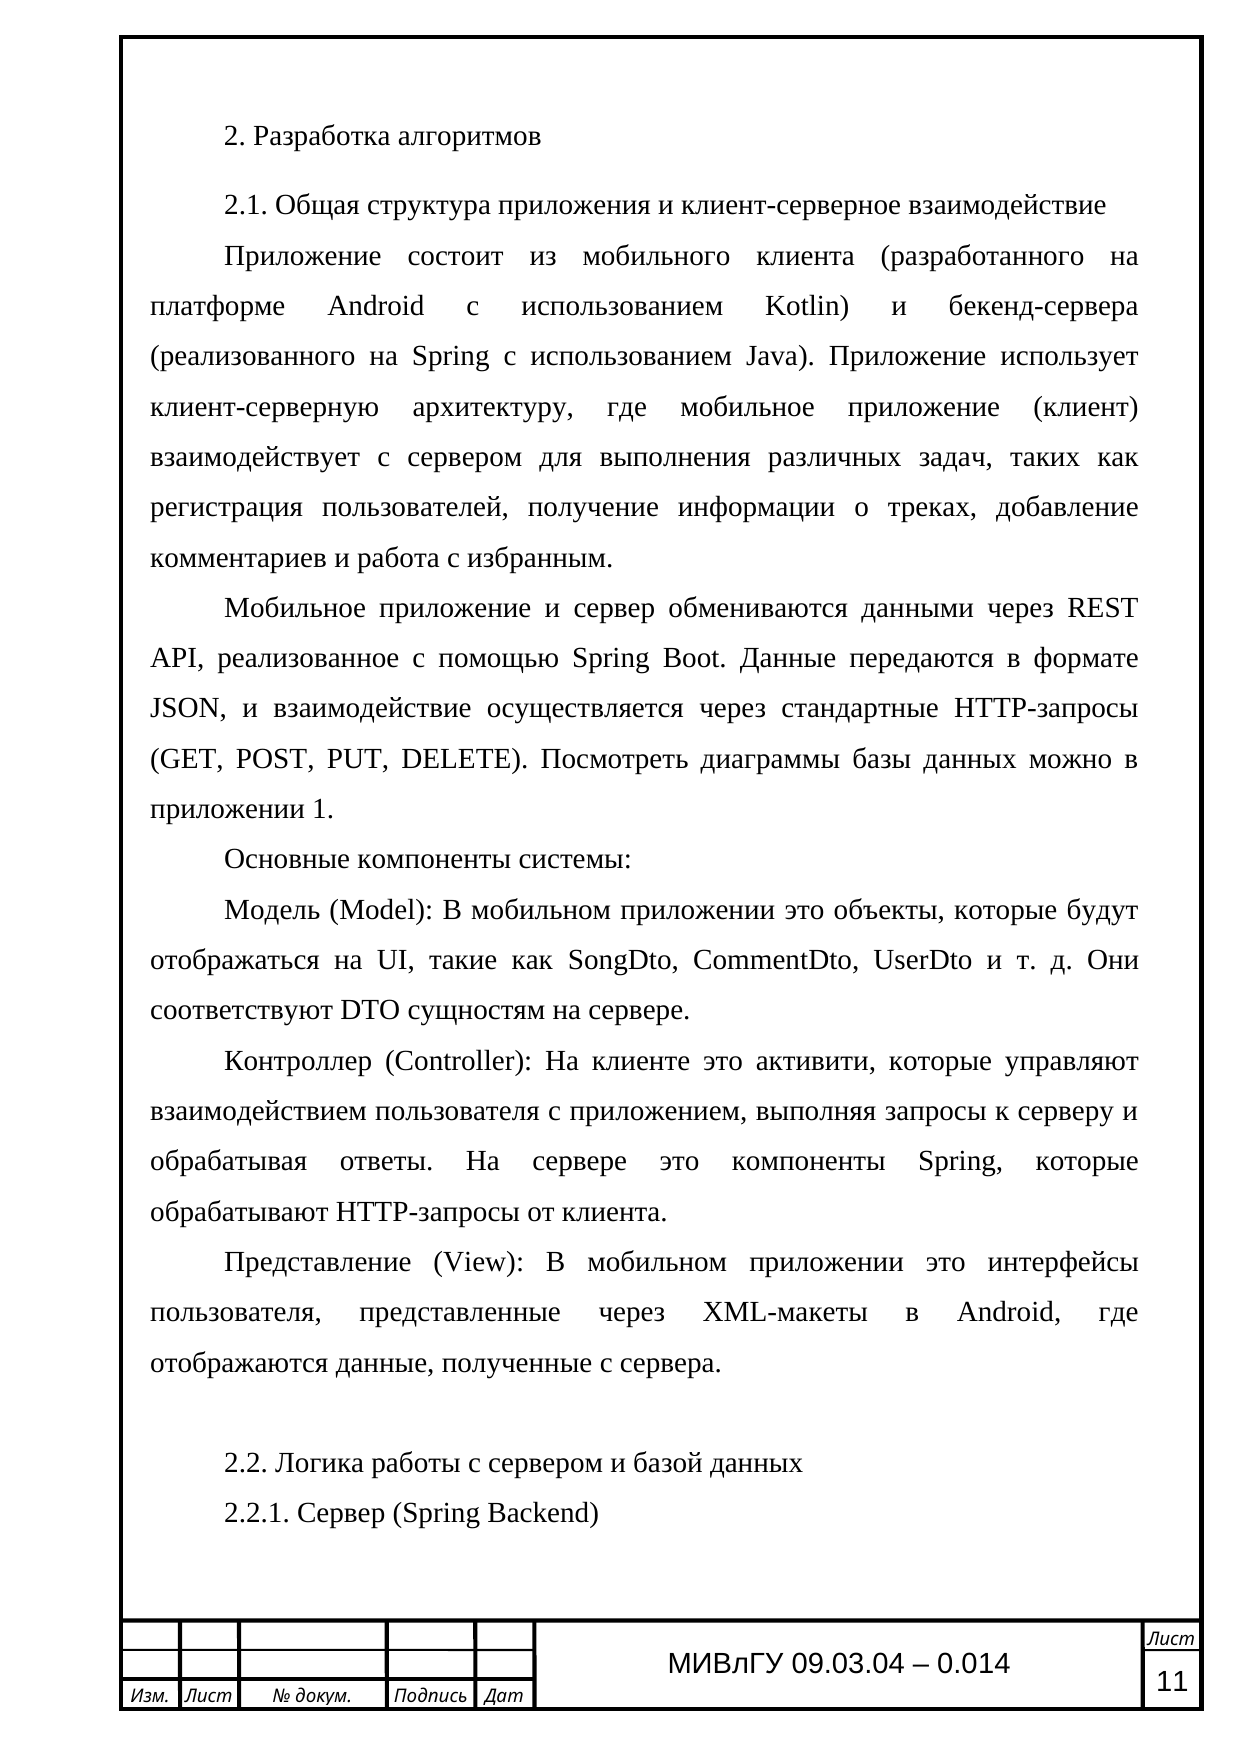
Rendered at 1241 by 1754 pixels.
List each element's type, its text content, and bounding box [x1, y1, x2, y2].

text Представление (View): В мобильном приложении это интерфейсы пользователя, представленные через XML-макеты в Android, где отображаются данные, полученные с сервера. [150, 1244, 1139, 1378]
text 2.1. Общая структура приложения и клиент-серверное взаимодействие [150, 187, 1139, 221]
text Контроллер (Controller): На клиенте это активити, которые управляют взаимодействием пользователя с приложением, выполняя запросы к серверу и обрабатывая ответы. На сервере это компоненты Spring, которые обрабатывают HTTP-запросы от клиента. [150, 1043, 1139, 1227]
text 2.2. Логика работы с сервером и базой данных [150, 1445, 1139, 1479]
text 2.2.1. Сервер (Spring Backend) [150, 1496, 1139, 1529]
text Мобильное приложение и сервер обмениваются данными через REST API, реализованное с помощью Spring Boot. Данные передаются в формате JSON, и взаимодействие осуществляется через стандартные HTTP-запросы (GET, POST, PUT, DELETE). Посмотреть диаграммы базы данных можно в приложении 1. [150, 590, 1139, 825]
text Приложение состоит из мобильного клиента (разработанного на платформе Android с использованием Kotlin) и бекенд-сервера (реализованного на Spring с использованием Java). Приложение использует клиент-серверную архитектуру, где мобильное приложение (клиент) взаимодействует с сервером для выполнения различных задач, таких как регистрация пользователей, получение информации о треках, добавление комментариев и работа с избранным. [150, 238, 1139, 573]
text 2. Разработка алгоритмов [224, 118, 1133, 152]
text Модель (Model): В мобильном приложении это объекты, которые будут отображаться на UI, такие как SongDto, CommentDto, UserDto и т. д. Они соответствуют DTO сущностям на сервере. [150, 892, 1139, 1026]
text Основные компоненты системы: [150, 842, 1139, 875]
